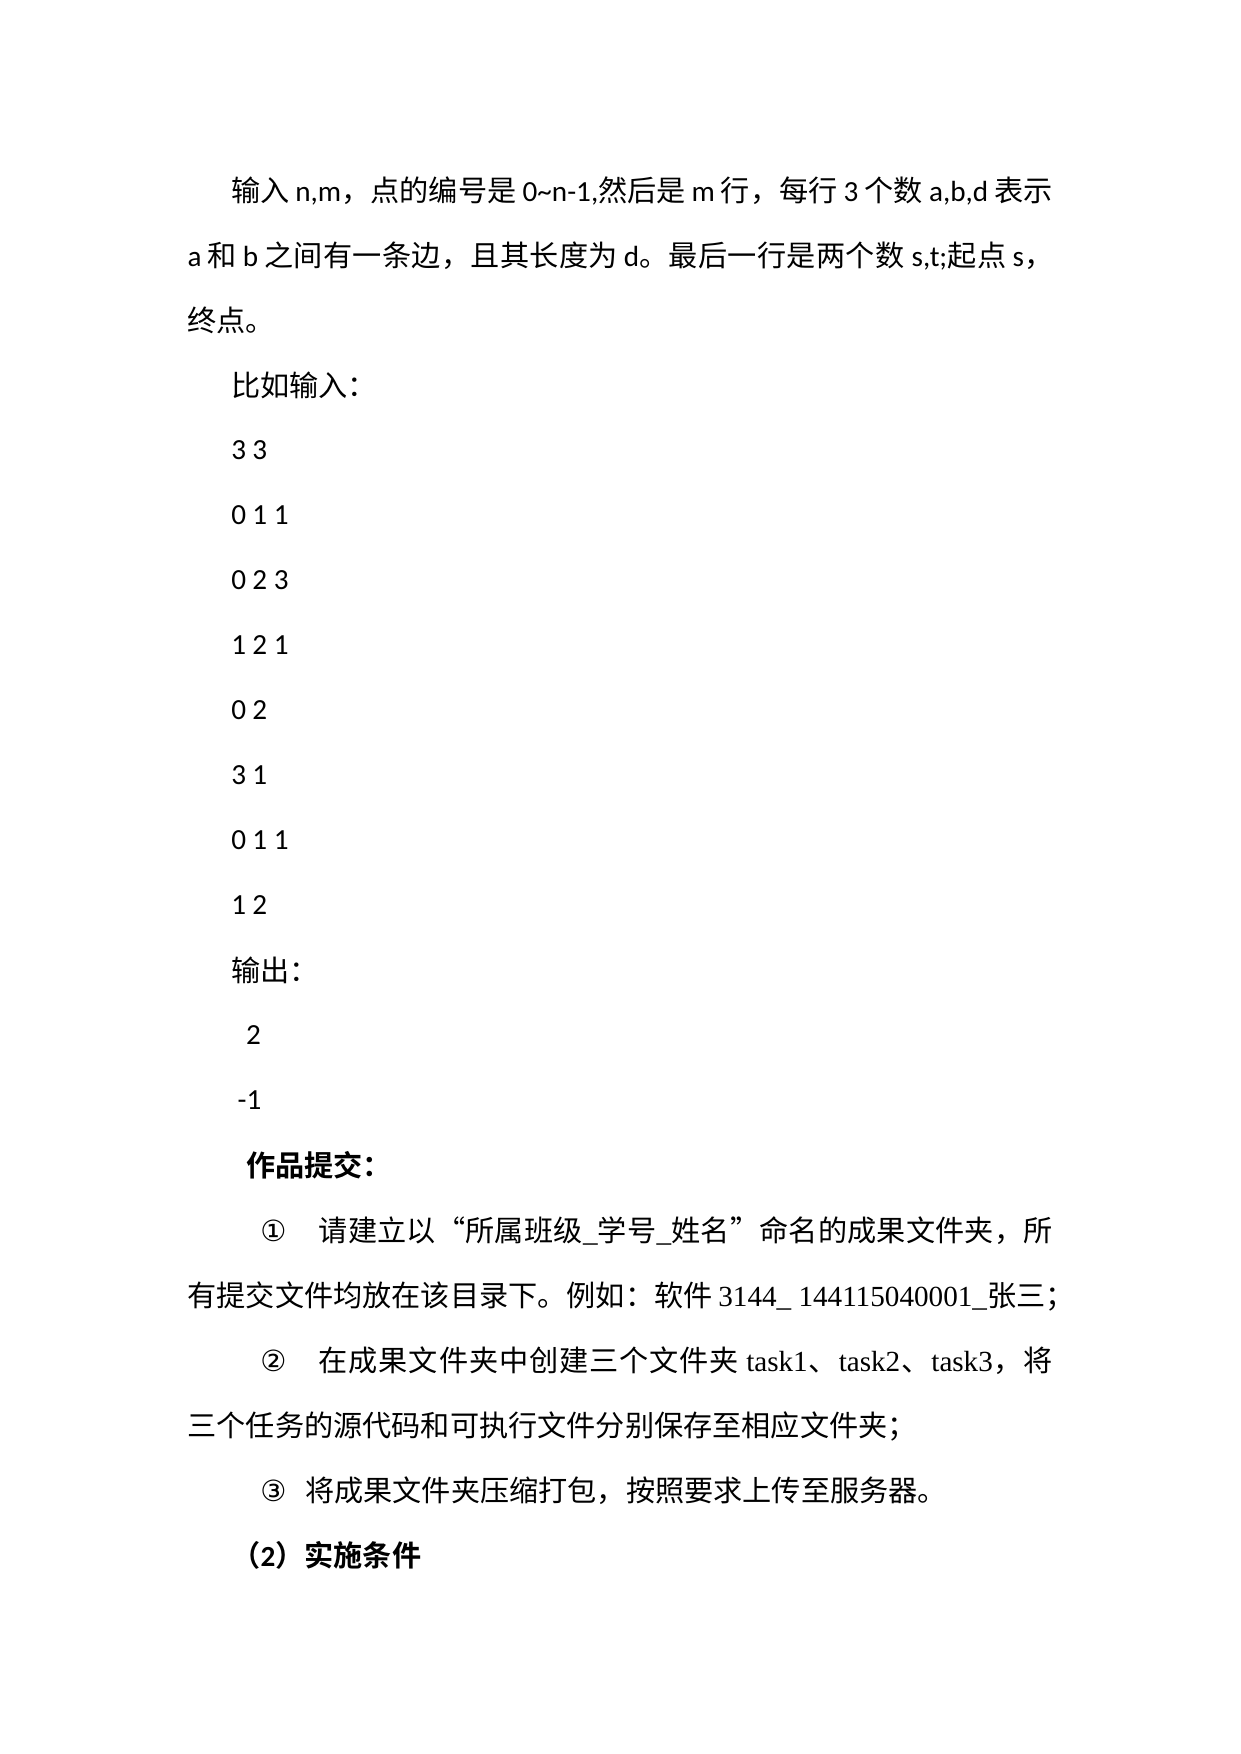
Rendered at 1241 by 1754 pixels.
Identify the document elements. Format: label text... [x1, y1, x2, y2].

text -1 [187, 1067, 1053, 1132]
text 2 [187, 1002, 1053, 1067]
text 输出： [187, 937, 1053, 1002]
text 比如输入： [187, 352, 1053, 417]
text 1 2 1 [187, 612, 1053, 677]
text 3 1 [187, 742, 1053, 807]
text （2）实施条件 [187, 1522, 1053, 1587]
text 作品提交： [187, 1132, 1053, 1197]
text 0 1 1 [187, 807, 1053, 872]
text 3 3 [187, 417, 1053, 482]
list 在成果文件夹中创建三个文件夹task1、task2、task3，将三个任务的源代码和可执行文件分别保存至相应文件夹； [187, 1327, 1053, 1457]
text 输入n,m，点的编号是0~n-1,然后是m行，每行3个数 a,b,d表示a和b之间有一条边，且其长度为d。最后一行是两个数 s,t;起点s，终点。 [187, 157, 1053, 352]
text 0 2 [187, 677, 1053, 742]
list 将成果文件夹压缩打包，按照要求上传至服务器。 [260, 1457, 1053, 1522]
text 1 2 [187, 872, 1053, 937]
list 请建立以“所属班级_学号_姓名”命名的成果文件夹，所有提交文件均放在该目录下。例如：软件3144_ 144115040001_张三； [187, 1197, 1053, 1327]
text 0 2 3 [187, 547, 1053, 612]
text 0 1 1 [187, 482, 1053, 547]
